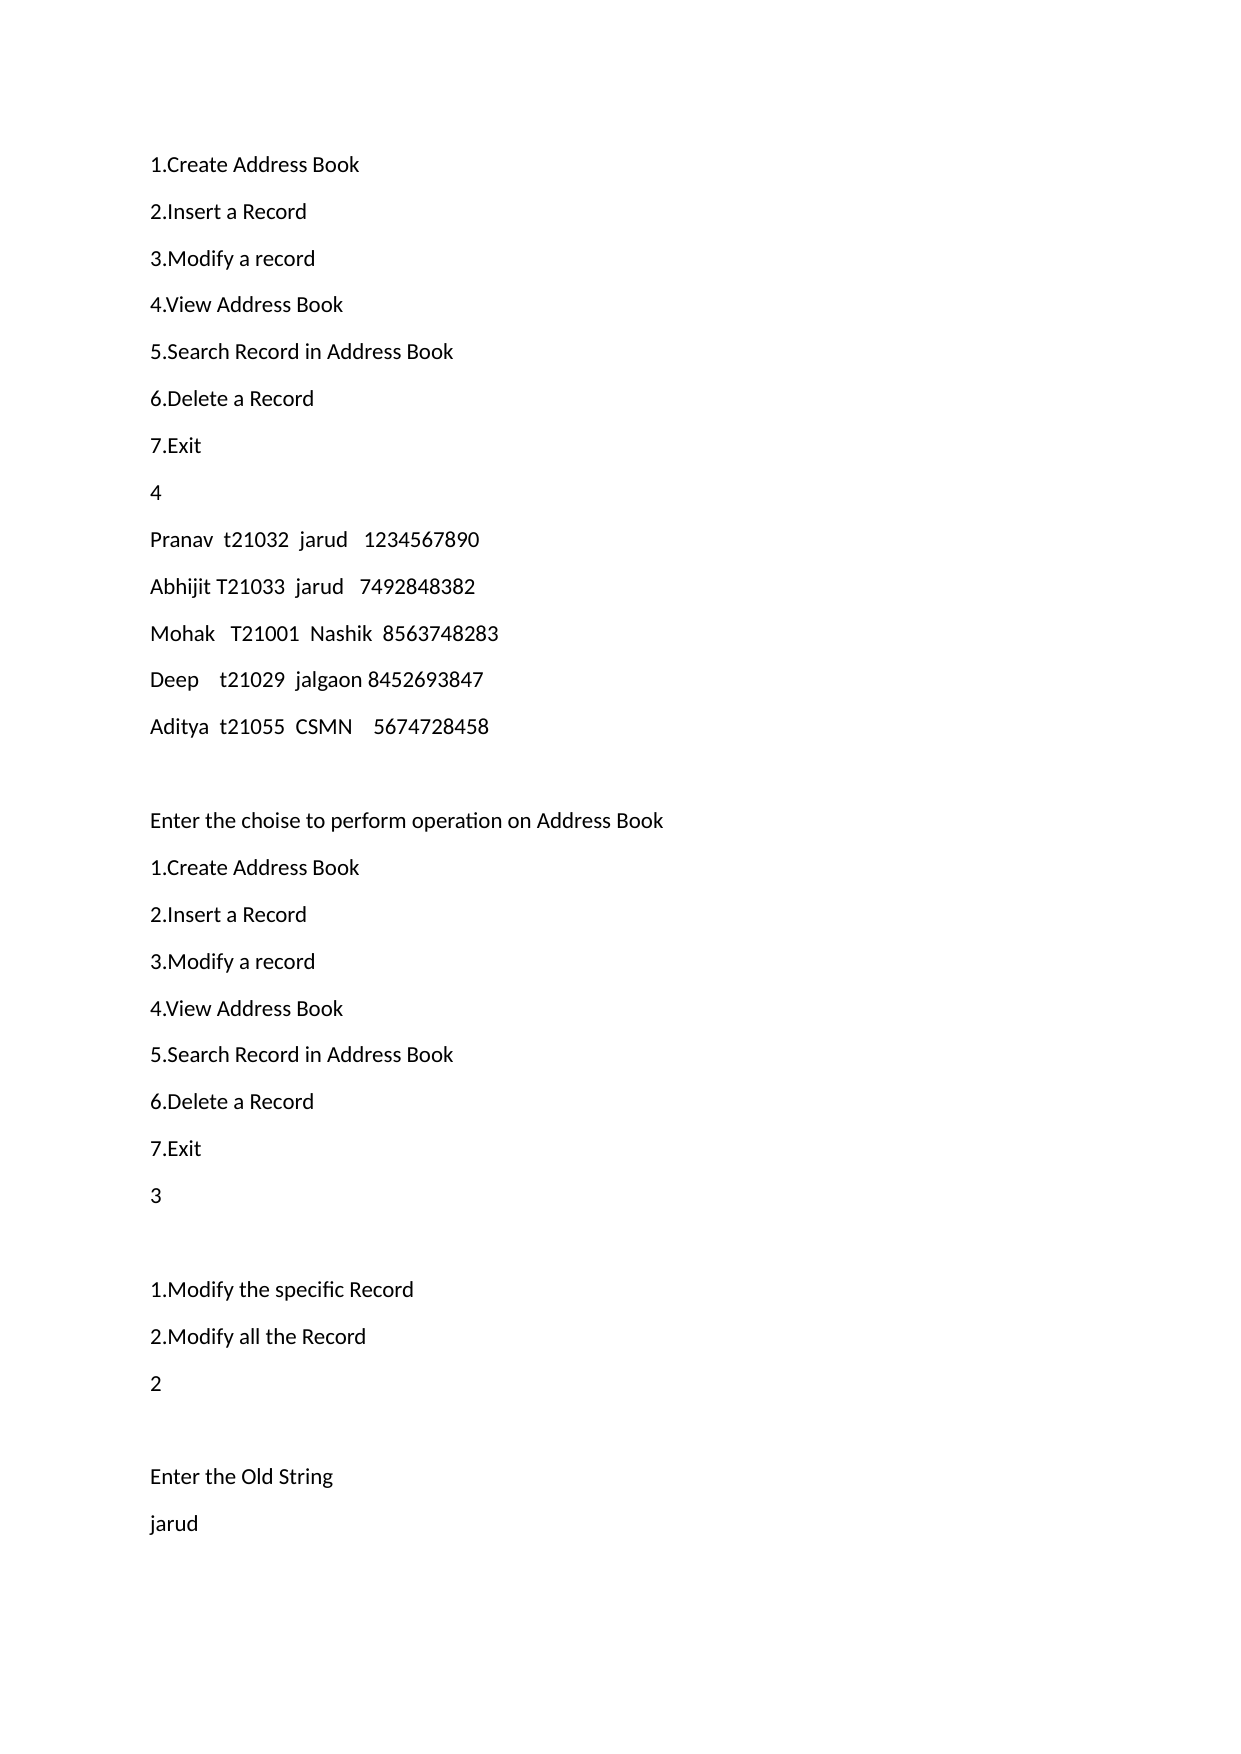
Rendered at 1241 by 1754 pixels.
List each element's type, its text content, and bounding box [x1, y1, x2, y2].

text 2.Modify all the Record [150, 1322, 1090, 1350]
text 1.Modify the specific Record [150, 1275, 1090, 1303]
text 5.Search Record in Address Book [150, 337, 1090, 366]
text 3.Modify a record [150, 947, 1090, 975]
text 6.Delete a Record [150, 1087, 1090, 1116]
text 7.Exit [150, 431, 1090, 459]
text 4.View Address Book [150, 291, 1090, 319]
text Mohak T21001 Nashik 8563748283 [150, 619, 1090, 647]
text 1.Create Address Book [150, 150, 1090, 178]
text Aditya t21055 CSMN 5674728458 [150, 712, 1090, 741]
text 2.Insert a Record [150, 197, 1090, 225]
text 7.Exit [150, 1134, 1090, 1162]
text 1.Create Address Book [150, 853, 1090, 881]
text 4.View Address Book [150, 994, 1090, 1022]
text Pranav t21032 jarud 1234567890 [150, 525, 1090, 553]
text jarud [150, 1509, 1090, 1537]
text 5.Search Record in Address Book [150, 1041, 1090, 1069]
text Enter the Old String [150, 1462, 1090, 1491]
text 4 [150, 478, 1090, 506]
text 2 [150, 1369, 1090, 1397]
text 6.Delete a Record [150, 384, 1090, 412]
text Deep t21029 jalgaon 8452693847 [150, 666, 1090, 694]
text Enter the choise to perform operation on Address Book [150, 806, 1090, 834]
text 2.Insert a Record [150, 900, 1090, 928]
text 3.Modify a record [150, 244, 1090, 272]
text 3 [150, 1181, 1090, 1209]
text Abhijit T21033 jarud 7492848382 [150, 572, 1090, 600]
